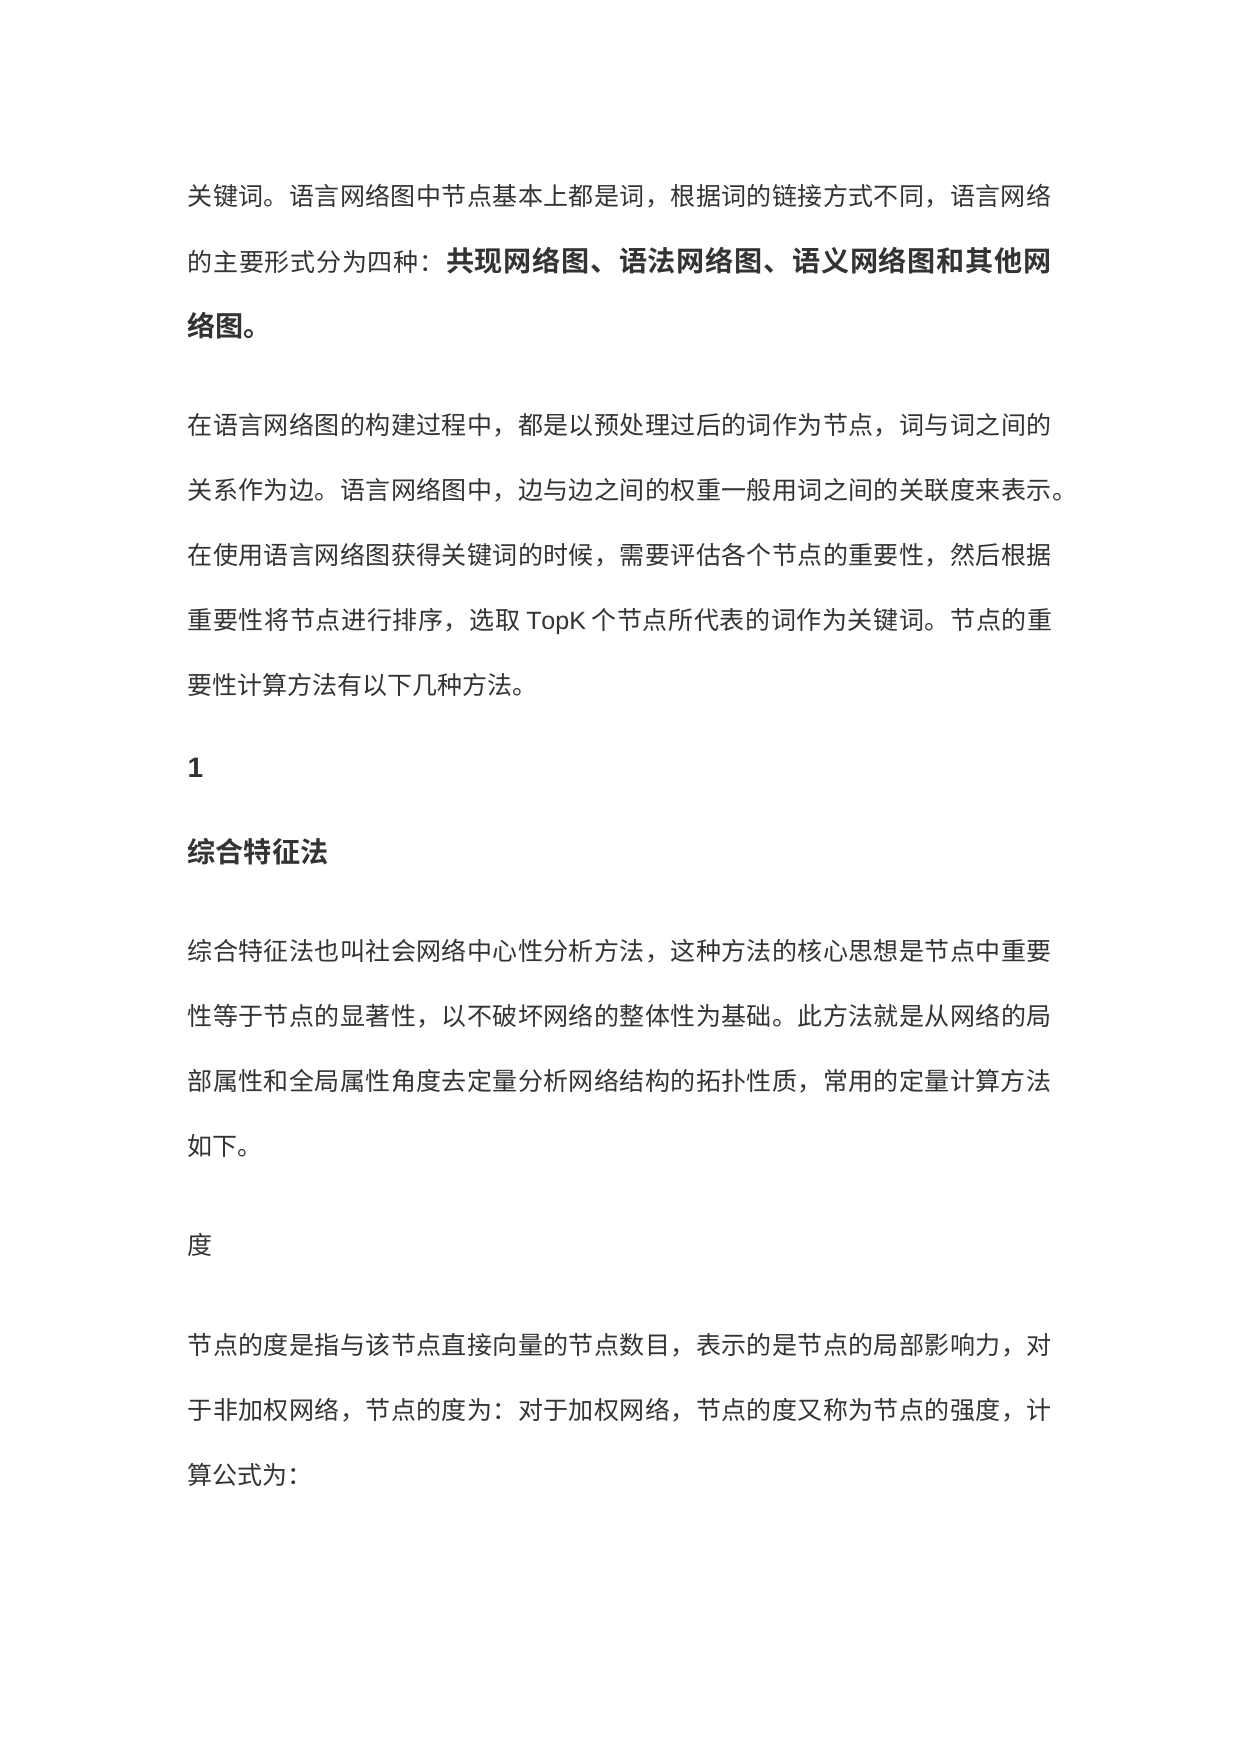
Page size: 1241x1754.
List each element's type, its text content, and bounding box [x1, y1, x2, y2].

text 节点的度是指与该节点直接向量的节点数目，表示的是节点的局部影响力，对于非加权网络，节点的度为：对于加权网络，节点的度又称为节点的强度，计算公式为： [187, 1311, 1053, 1506]
text 度 [187, 1211, 1053, 1276]
text 在语言网络图的构建过程中，都是以预处理过后的词作为节点，词与词之间的关系作为边。语言网络图中，边与边之间的权重一般用词之间的关联度来表示。在使用语言网络图获得关键词的时候，需要评估各个节点的重要性，然后根据重要性将节点进行排序，选取TopK个节点所代表的词作为关键词。节点的重要性计算方法有以下几种方法。 [187, 391, 1053, 716]
text 综合特征法 [187, 818, 1053, 883]
text 1 [187, 751, 1053, 783]
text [187, 162, 1053, 357]
text 综合特征法也叫社会网络中心性分析方法，这种方法的核心思想是节点中重要性等于节点的显著性，以不破坏网络的整体性为基础。此方法就是从网络的局部属性和全局属性角度去定量分析网络结构的拓扑性质，常用的定量计算方法如下。 [187, 917, 1053, 1177]
